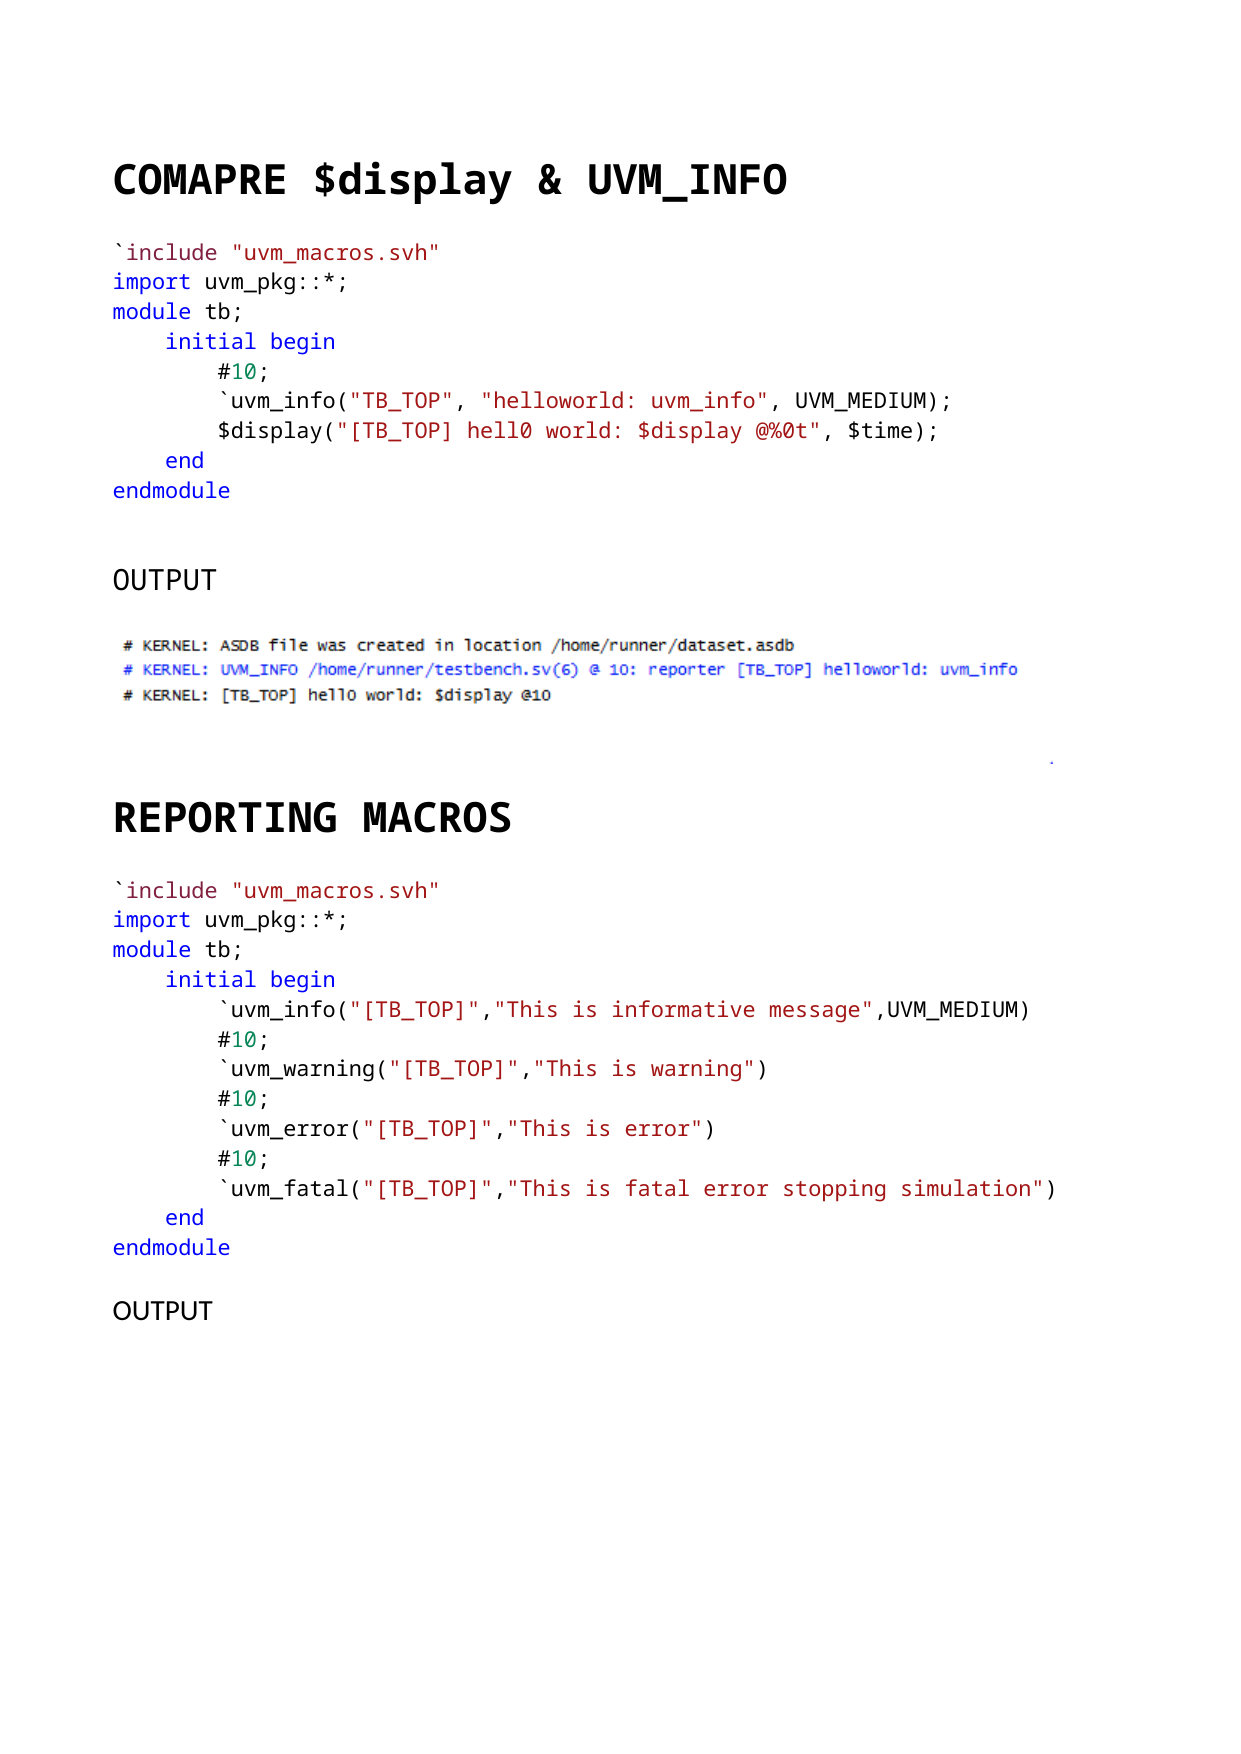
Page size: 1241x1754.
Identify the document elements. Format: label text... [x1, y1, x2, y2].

text import uvm_pkg::*; [112, 904, 1128, 934]
text end [112, 445, 1128, 475]
text `include "uvm_macros.svh" [112, 875, 1128, 904]
text #10; [112, 1024, 1128, 1053]
text `uvm_error("[TB_TOP]","This is error") [112, 1113, 1128, 1143]
text import uvm_pkg::*; [112, 266, 1128, 296]
text $display("[TB_TOP] hell0 world: $display @%0t", $time); [112, 415, 1128, 445]
text #10; [112, 1083, 1128, 1113]
text module tb; [112, 934, 1128, 964]
picture [112, 624, 1053, 764]
text `uvm_info("[TB_TOP]","This is informative message",UVM_MEDIUM) [112, 994, 1128, 1024]
text initial begin [112, 326, 1128, 356]
text REPORTING MACROS [112, 788, 1128, 845]
text `uvm_warning("[TB_TOP]","This is warning") [112, 1053, 1128, 1083]
text endmodule [112, 1232, 1128, 1262]
text initial begin [112, 964, 1128, 994]
text `uvm_info("TB_TOP", "helloworld: uvm_info", UVM_MEDIUM); [112, 386, 1128, 415]
text #10; [112, 1143, 1128, 1173]
text COMAPRE $display & UVM_INFO [112, 150, 1128, 207]
text #10; [112, 356, 1128, 386]
text `uvm_fatal("[TB_TOP]","This is fatal error stopping simulation") [112, 1173, 1128, 1202]
text end [112, 1202, 1128, 1232]
text endmodule [112, 475, 1128, 505]
text module tb; [112, 296, 1128, 326]
text OUTPUT [112, 1292, 1128, 1327]
text OUTPUT [112, 559, 1128, 599]
text `include "uvm_macros.svh" [112, 237, 1128, 266]
